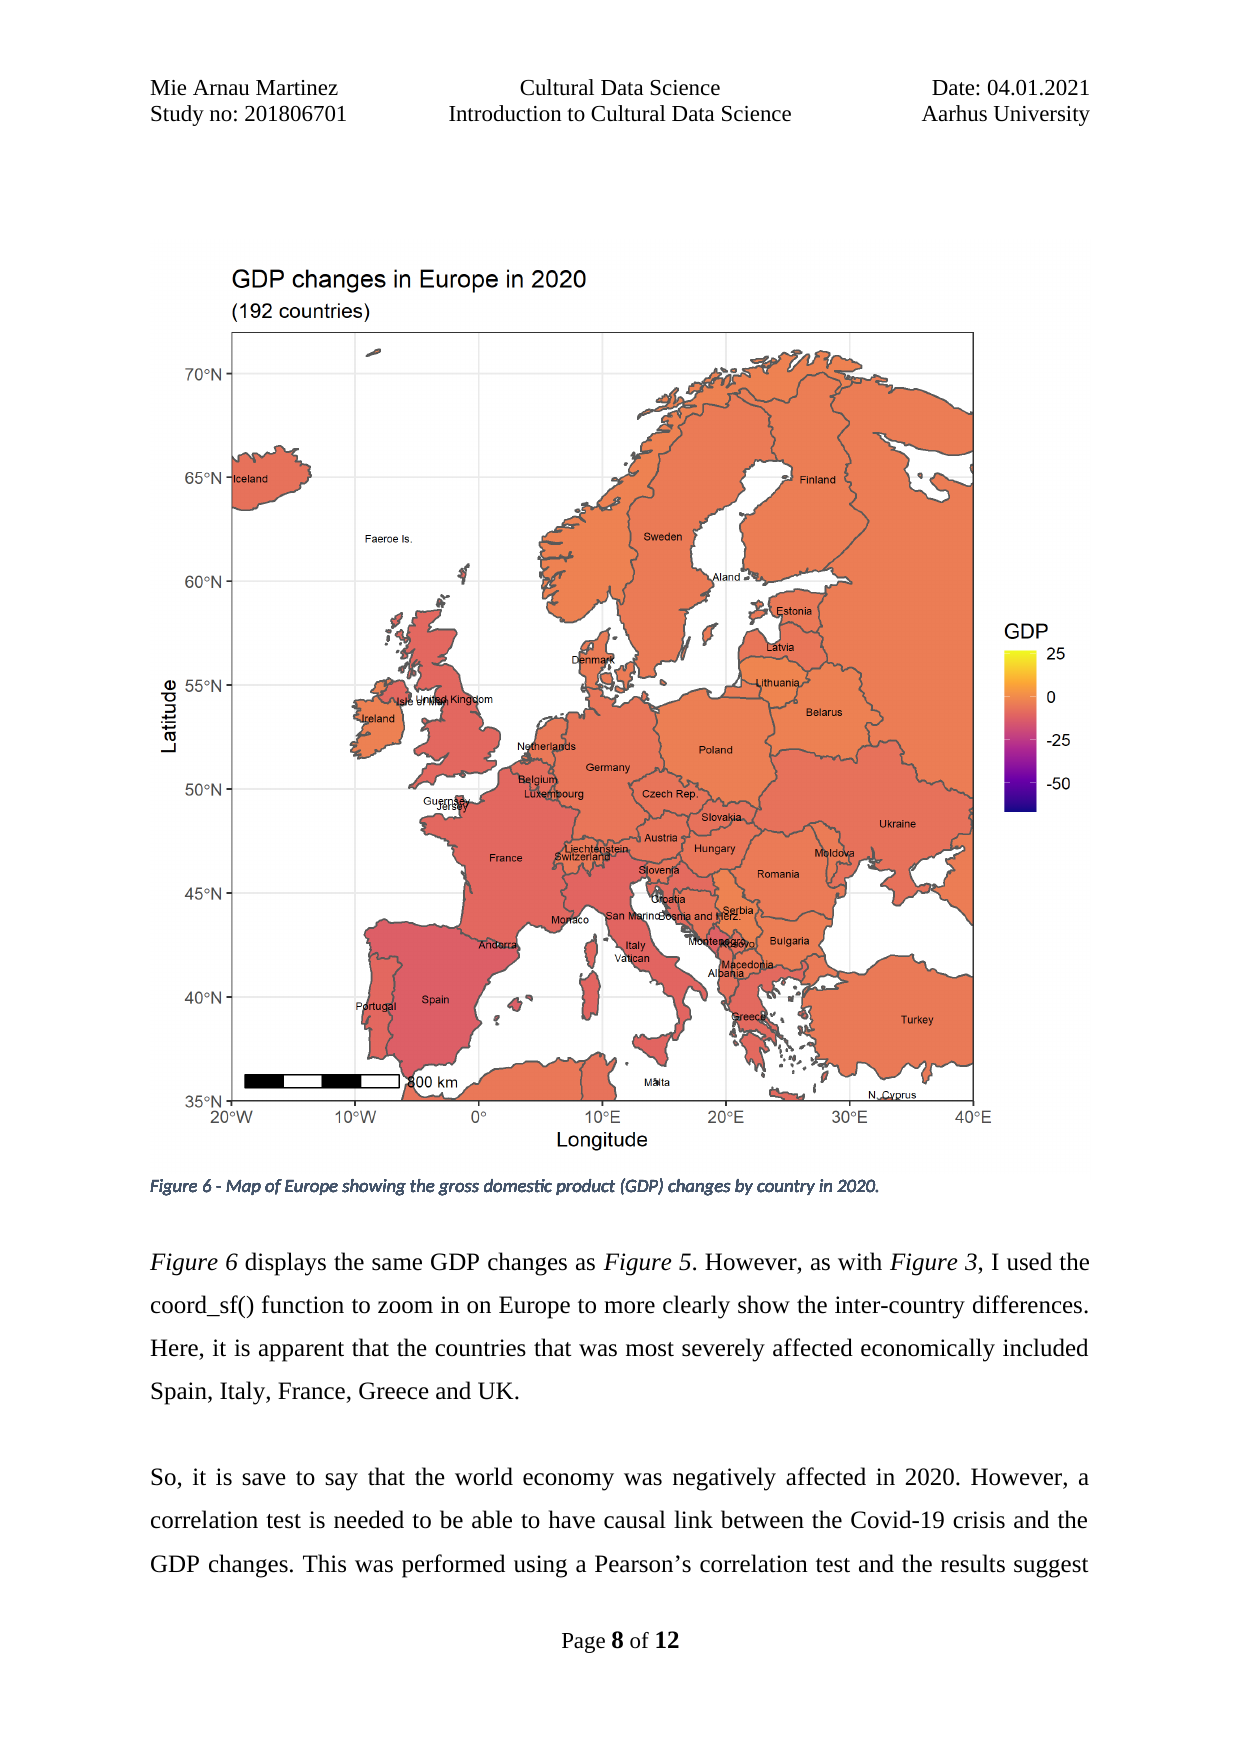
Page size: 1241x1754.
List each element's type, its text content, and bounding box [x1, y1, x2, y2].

text Figure 6 displays the same GDP changes as Figure 5. However, as with Figure 3, I used the coord_sf() function to zoom in on Europe to more clearly show the inter-country differences. Here, it is apparent that the countries that was most severely affected economically included Spain, Italy, France, Greece and UK. [150, 1218, 1090, 1405]
picture [150, 239, 1091, 1174]
